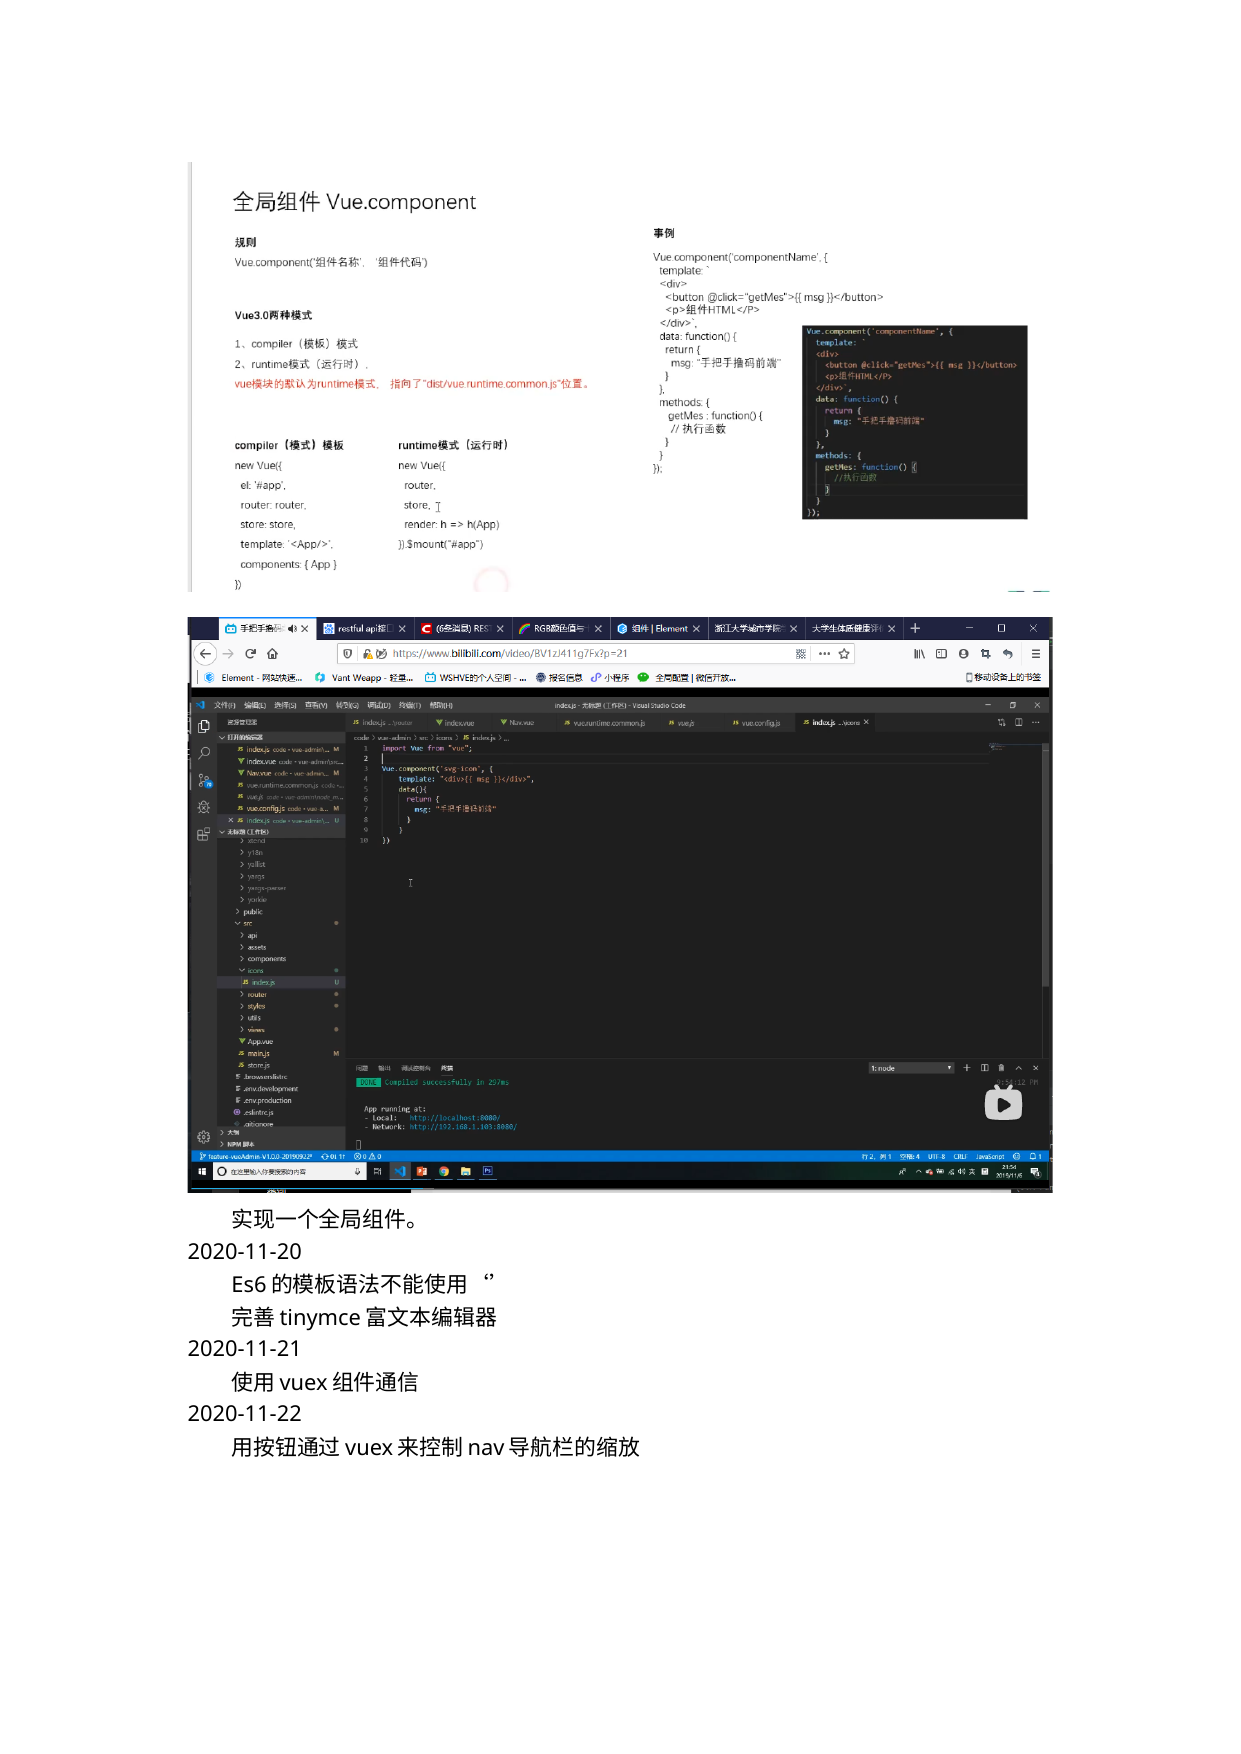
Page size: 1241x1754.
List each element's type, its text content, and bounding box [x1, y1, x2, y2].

text 实现一个全局组件。 [187, 1202, 1053, 1234]
text 2020-11-22 [187, 1397, 1053, 1429]
text 完善tinymce富文本编辑器 [187, 1299, 1053, 1332]
picture [187, 162, 1053, 592]
text 使用vuex组件通信 [187, 1364, 1053, 1397]
text 2020-11-21 [187, 1332, 1053, 1364]
text 用按钮通过vuex来控制nav导航栏的缩放 [187, 1429, 1053, 1462]
text Es6的模板语法不能使用‘’ [187, 1267, 1053, 1299]
text 2020-11-20 [187, 1234, 1053, 1267]
picture [187, 617, 1053, 1193]
